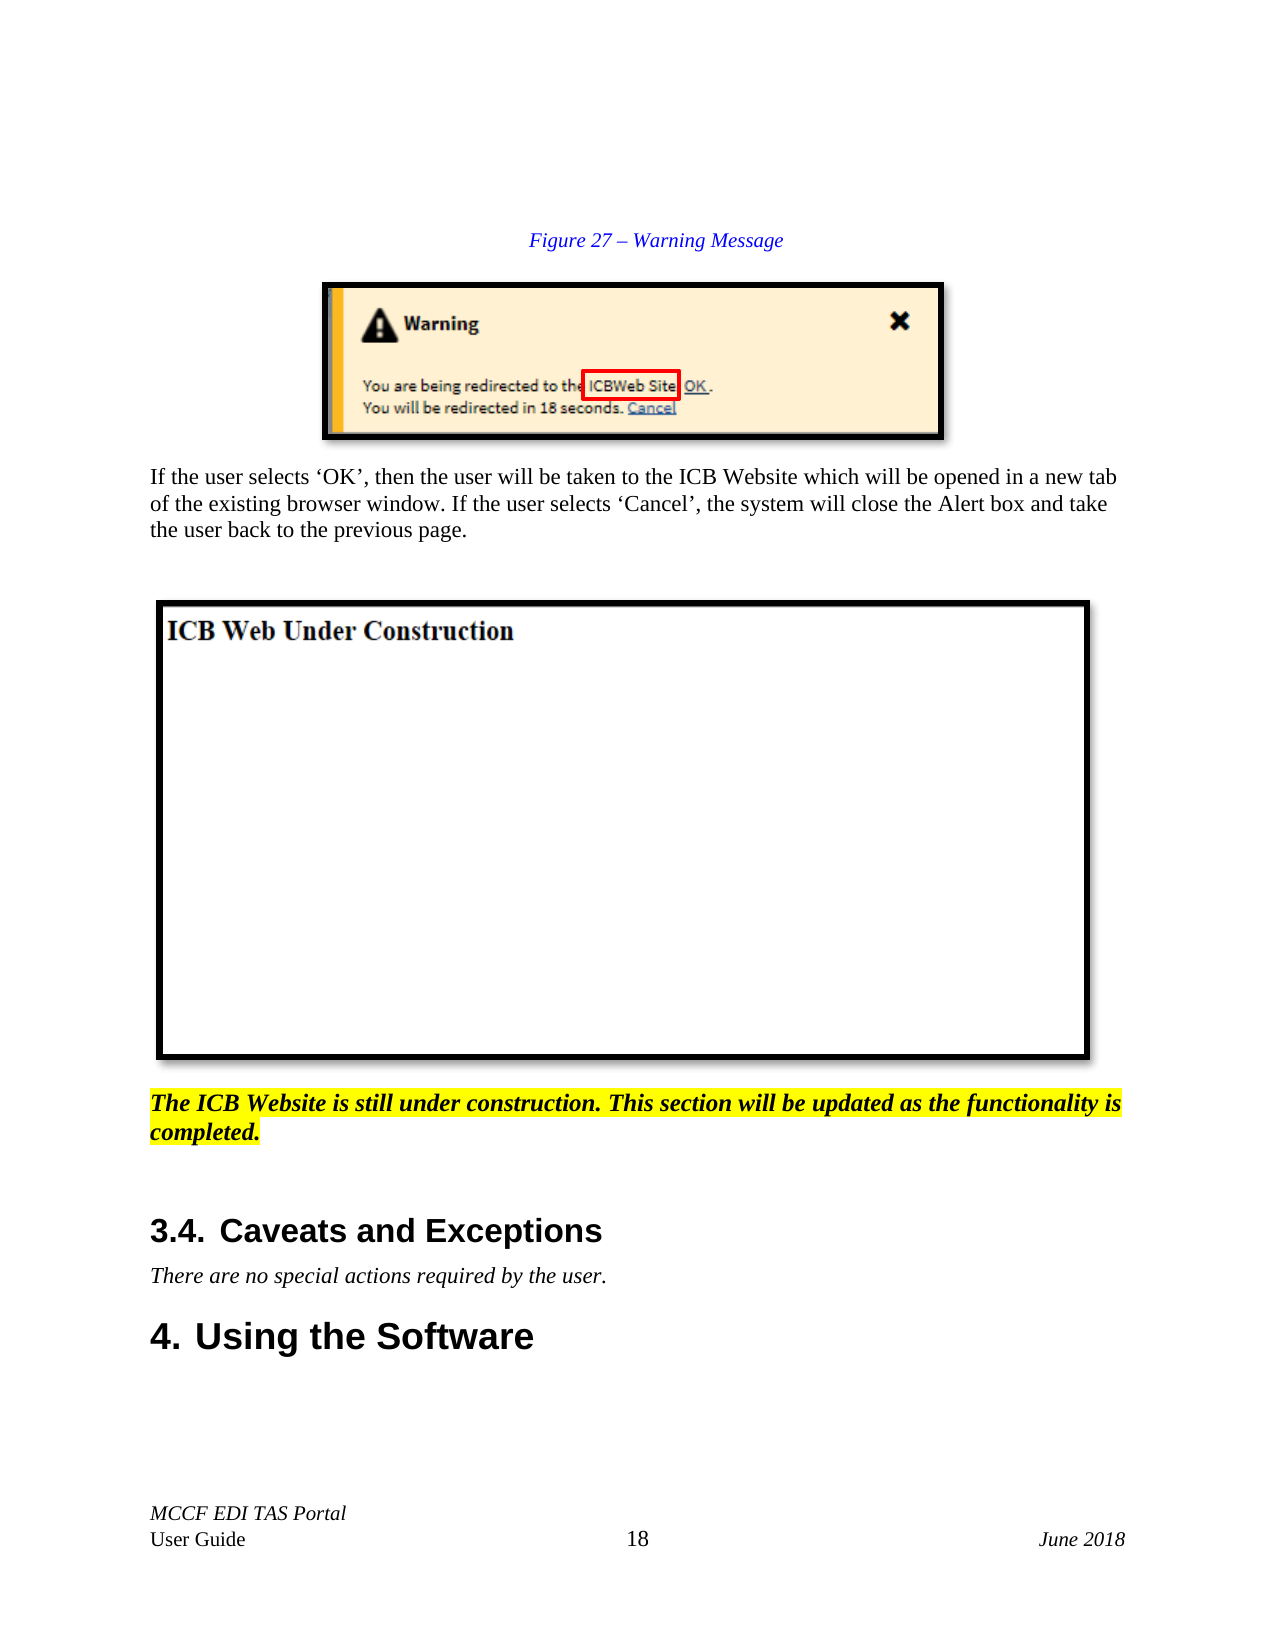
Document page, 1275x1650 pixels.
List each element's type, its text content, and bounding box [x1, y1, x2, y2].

subtitle Caveats and Exceptions [150, 1212, 1125, 1250]
text There are no special actions required by the user. [150, 1262, 1125, 1289]
subtitle Using the Software [150, 1314, 1125, 1357]
picture [328, 288, 938, 434]
text If the user selects ‘OK’, then the user will be taken to the ICB Website which will be opened in a new tab of the existing browser window. If the user selects ‘Cancel’, the system will close the Alert box and take the user back to the previous page. [150, 463, 1125, 542]
picture [163, 606, 1084, 1054]
text Figure 27 – Warning Message [187, 228, 1125, 252]
text The ICB Website is still under construction. This section will be updated as the functionality is completed. [260, 1088, 1125, 1145]
